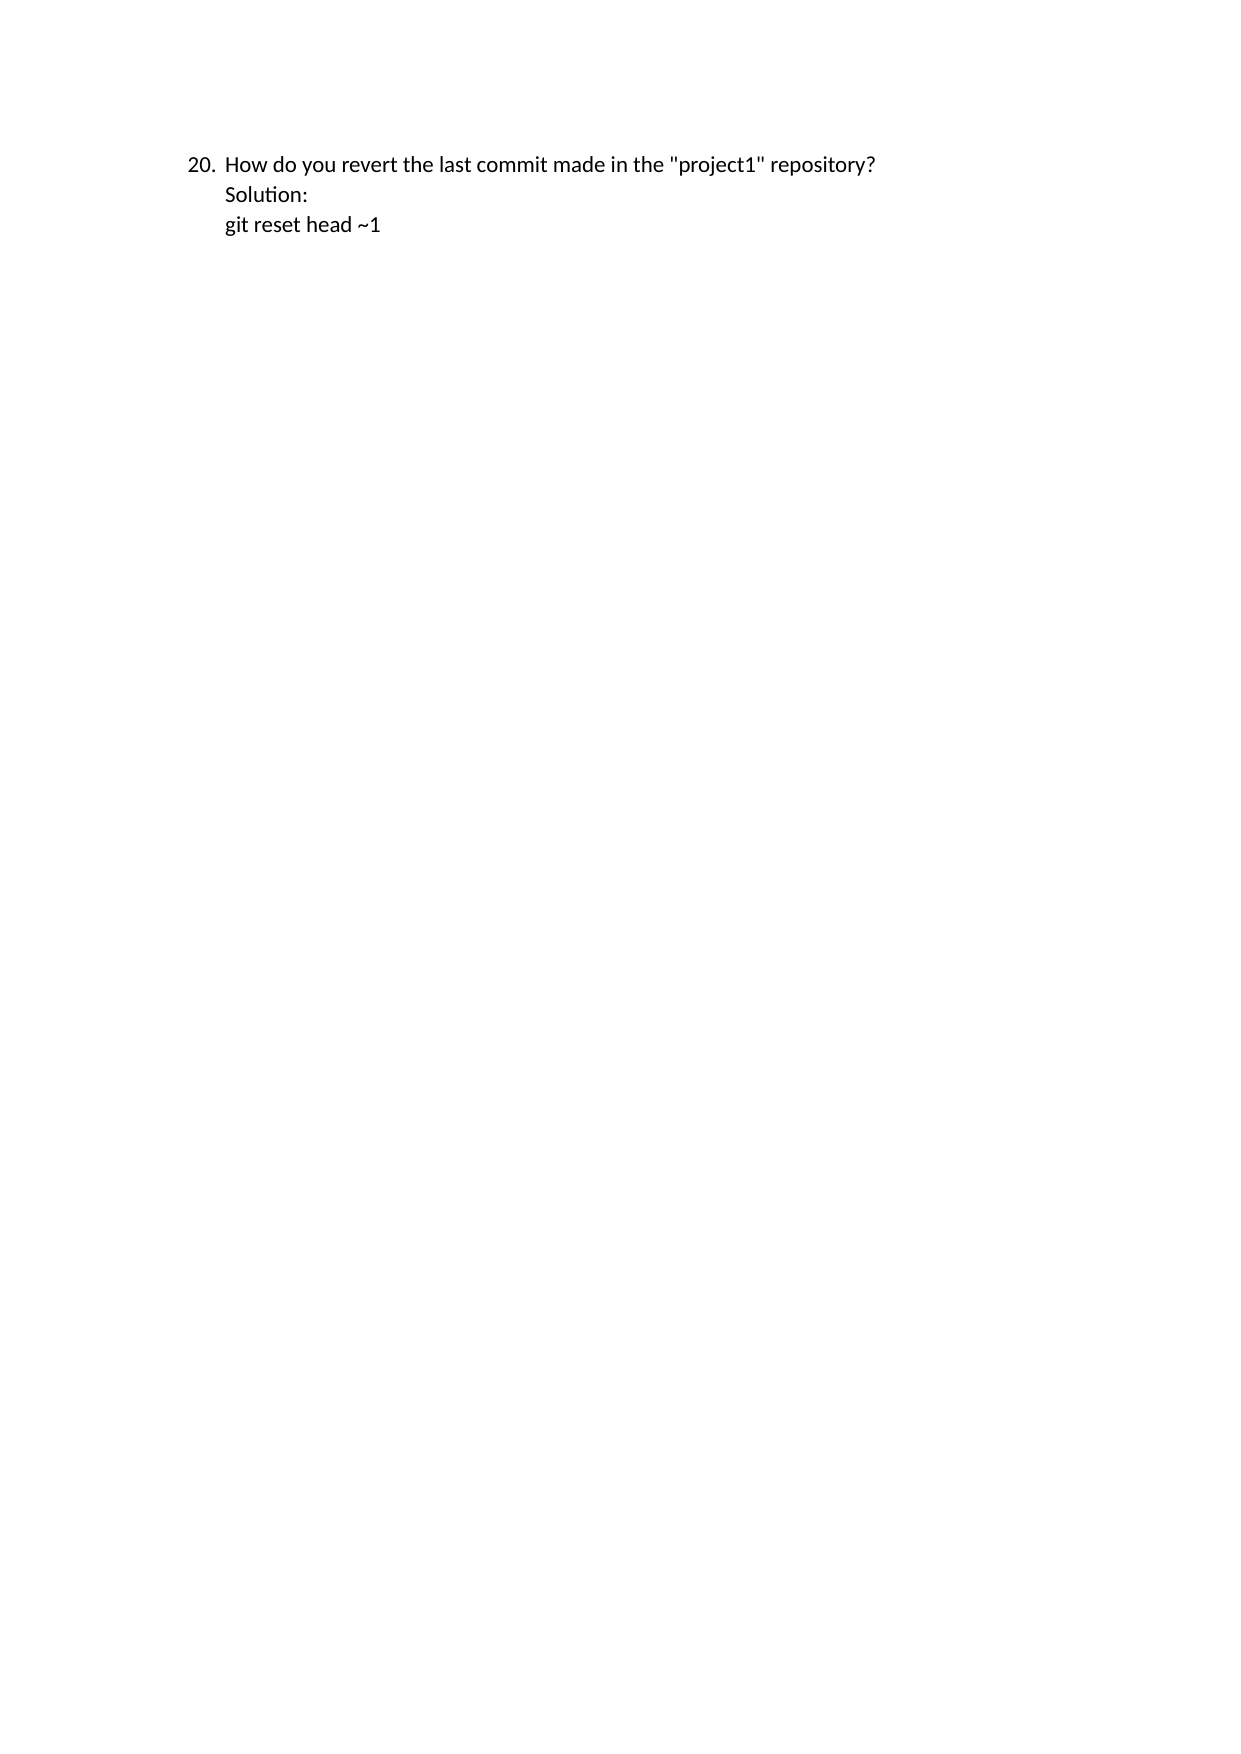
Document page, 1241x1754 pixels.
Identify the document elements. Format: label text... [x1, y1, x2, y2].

list Solution: [225, 180, 1090, 208]
list How do you revert the last commit made in the "project1" repository? [187, 150, 1090, 178]
list git reset head ~1 [225, 210, 1090, 238]
